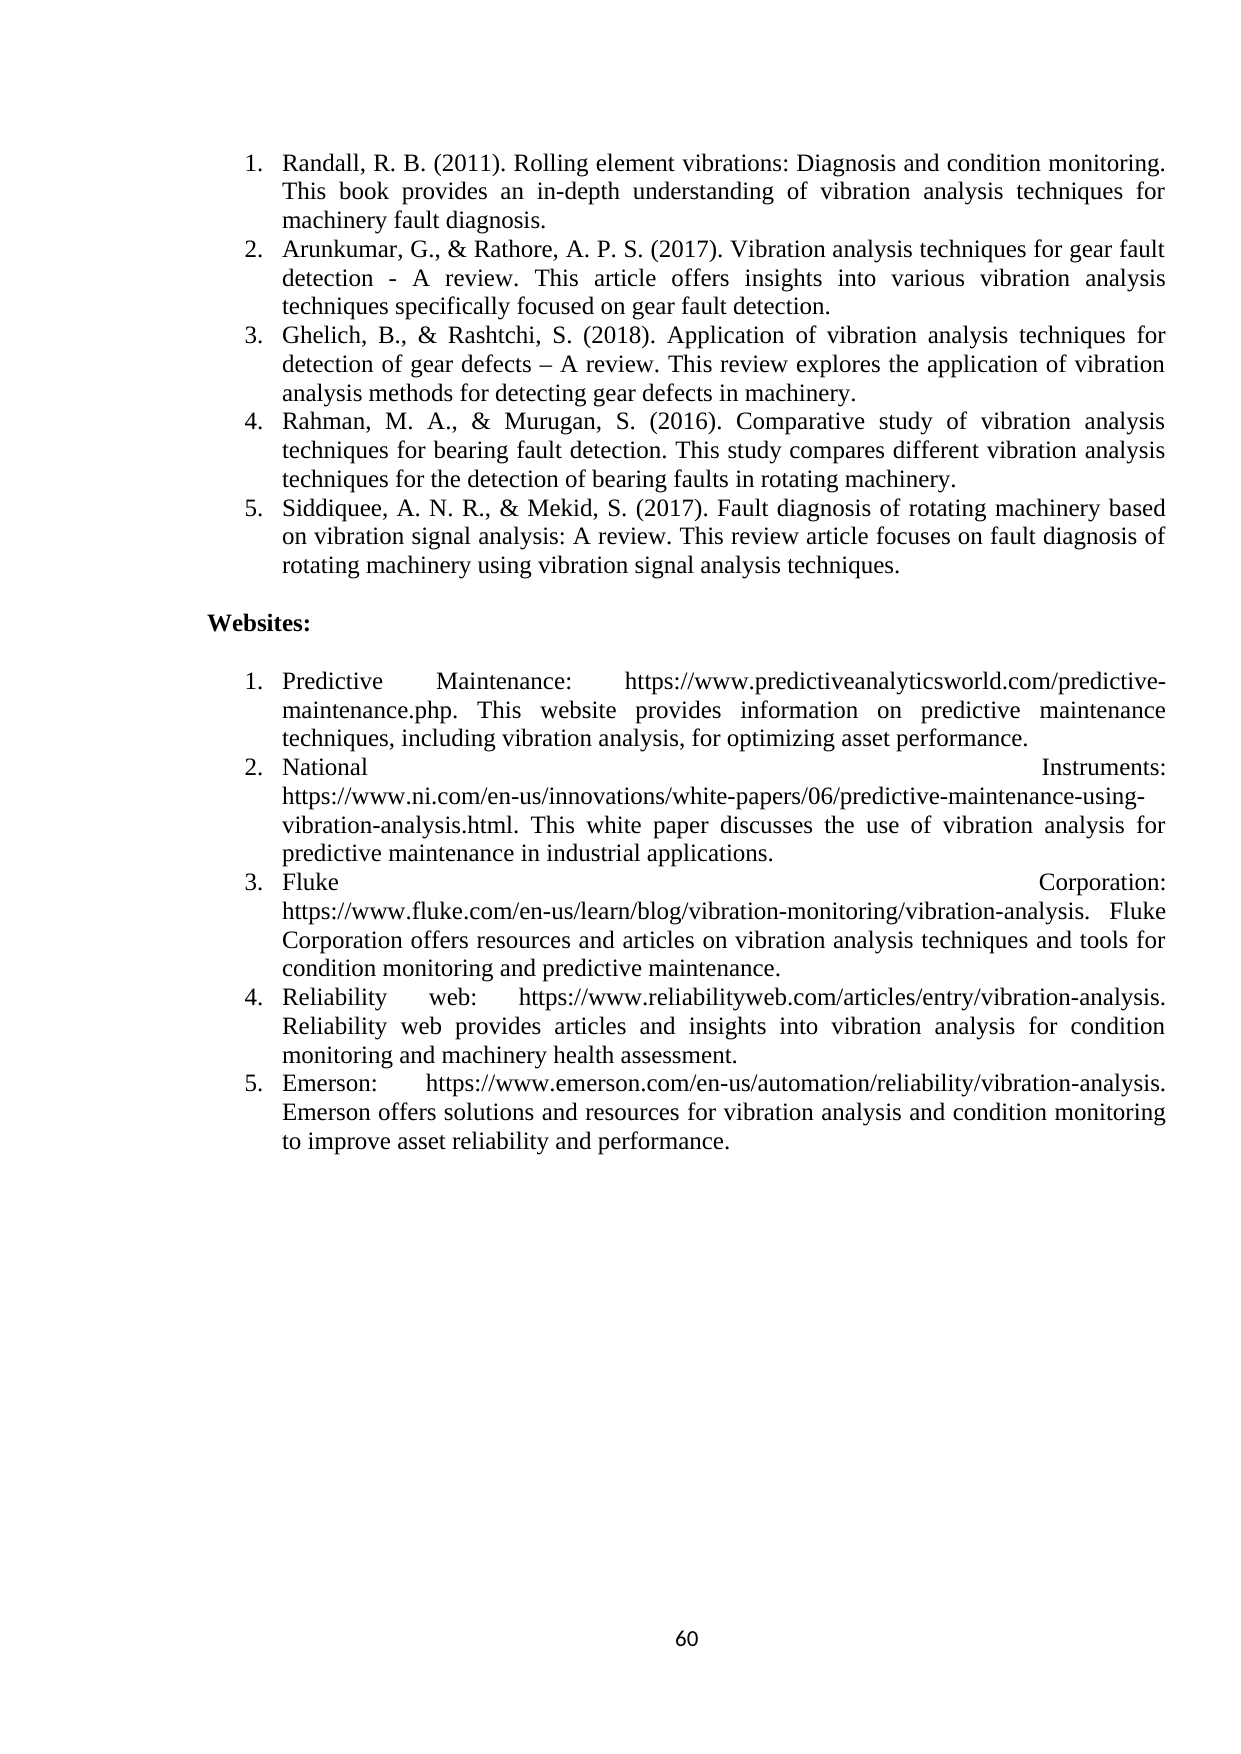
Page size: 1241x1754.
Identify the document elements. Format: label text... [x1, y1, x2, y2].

list Predictive Maintenance: https://www.predictiveanalyticsworld.com/predictive-maintenance.php. This website provides information on predictive maintenance techniques, including vibration analysis, for optimizing asset performance. [244, 666, 1166, 752]
list Reliability web: https://www.reliabilityweb.com/articles/entry/vibration-analysis. Reliability web provides articles and insights into vibration analysis for condition monitoring and machinery health assessment. [244, 982, 1166, 1068]
list Emerson: https://www.emerson.com/en-us/automation/reliability/vibration-analysis. Emerson offers solutions and resources for vibration analysis and condition monitoring to improve asset reliability and performance. [244, 1068, 1166, 1155]
list Fluke Corporation: https://www.fluke.com/en-us/learn/blog/vibration-monitoring/vibration-analysis. Fluke Corporation offers resources and articles on vibration analysis techniques and tools for condition monitoring and predictive maintenance. [244, 867, 1166, 982]
text Websites: [207, 608, 1166, 637]
list Rahman, M. A., & Murugan, S. (2016). Comparative study of vibration analysis techniques for bearing fault detection. This study compares different vibration analysis techniques for the detection of bearing faults in rotating machinery. [244, 406, 1166, 493]
list Randall, R. B. (2011). Rolling element vibrations: Diagnosis and condition monitoring. This book provides an in-depth understanding of vibration analysis techniques for machinery fault diagnosis. [244, 148, 1166, 234]
list National Instruments: https://www.ni.com/en-us/innovations/white-papers/06/predictive-maintenance-using-vibration-analysis.html. This white paper discusses the use of vibration analysis for predictive maintenance in industrial applications. [244, 752, 1166, 867]
list Ghelich, B., & Rashtchi, S. (2018). Application of vibration analysis techniques for detection of gear defects – A review. This review explores the application of vibration analysis methods for detecting gear defects in machinery. [244, 320, 1166, 406]
list Arunkumar, G., & Rathore, A. P. S. (2017). Vibration analysis techniques for gear fault detection - A review. This article offers insights into various vibration analysis techniques specifically focused on gear fault detection. [244, 234, 1166, 320]
list Siddiquee, A. N. R., & Mekid, S. (2017). Fault diagnosis of rotating machinery based on vibration signal analysis: A review. This review article focuses on fault diagnosis of rotating machinery using vibration signal analysis techniques. [244, 493, 1166, 579]
